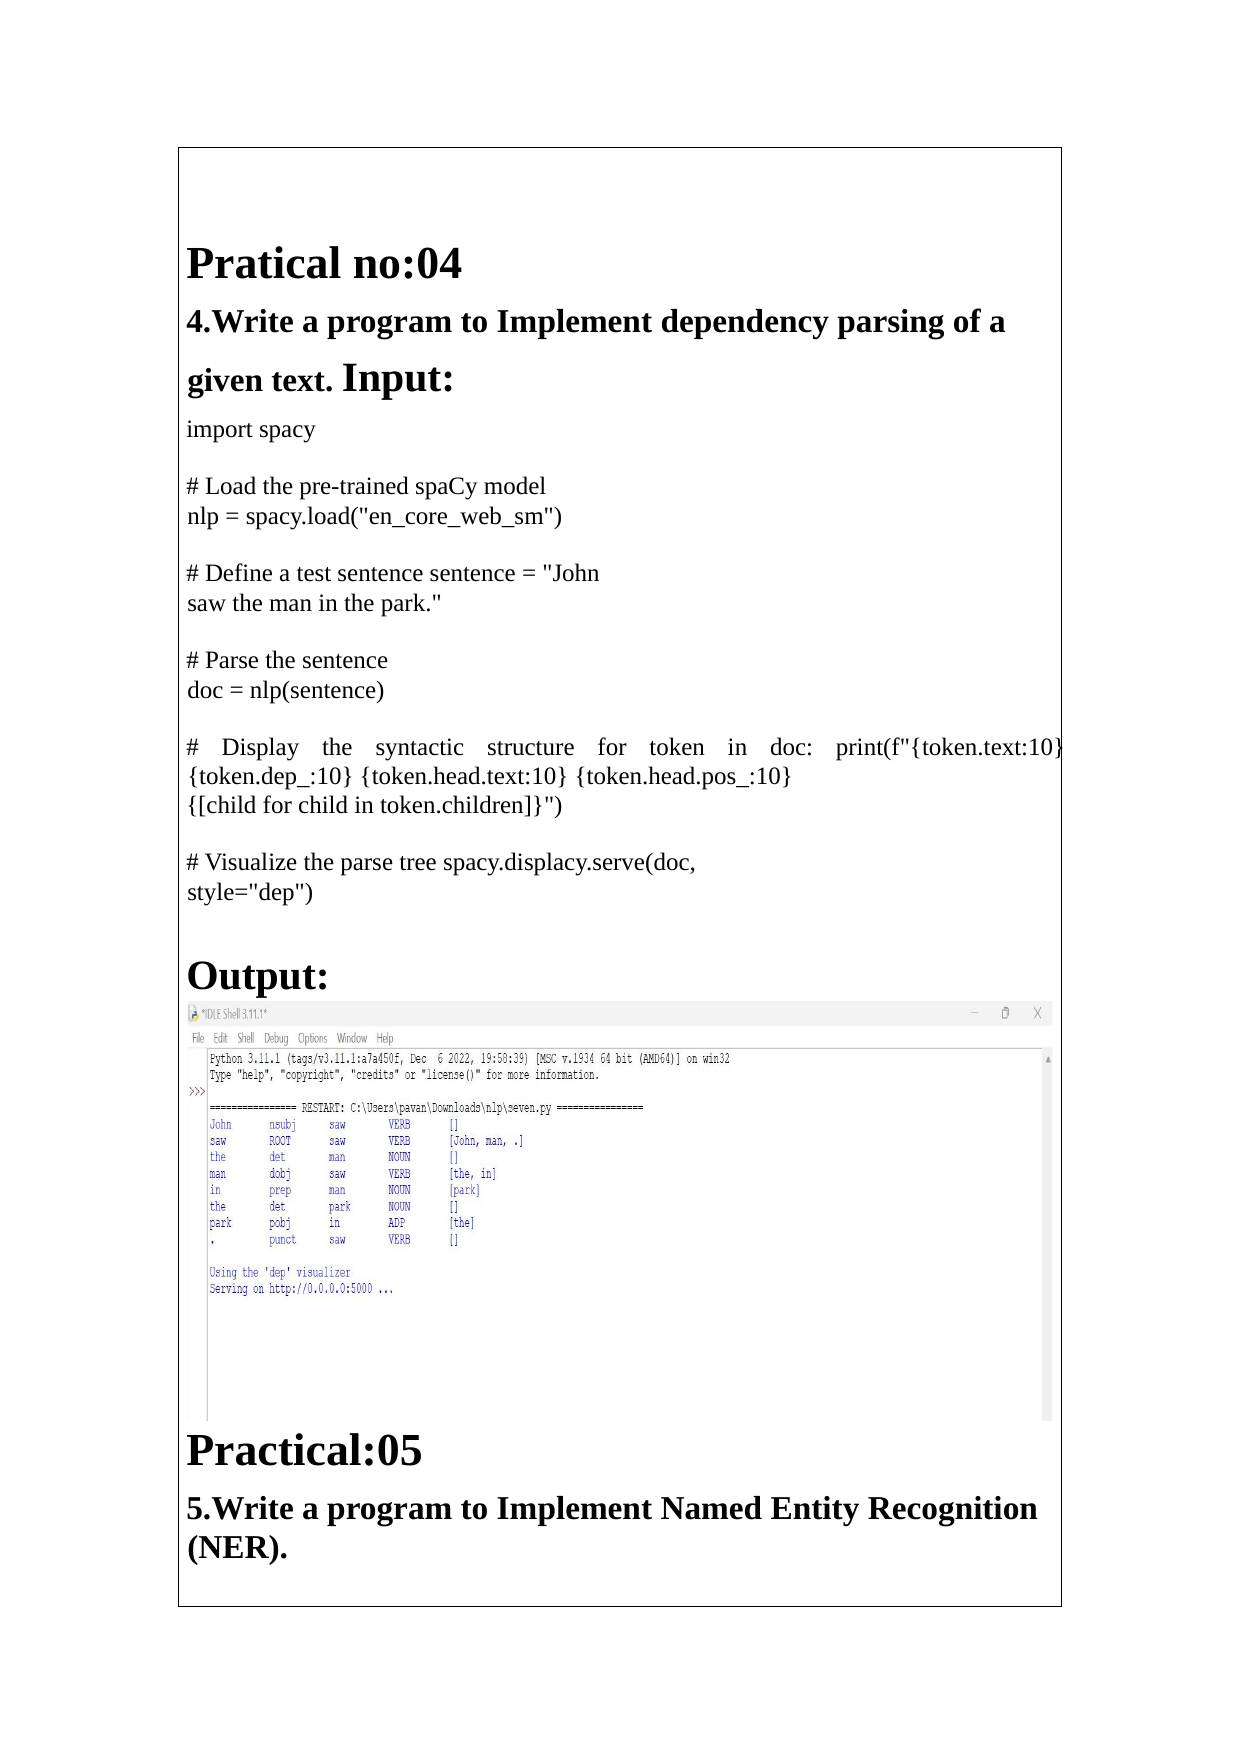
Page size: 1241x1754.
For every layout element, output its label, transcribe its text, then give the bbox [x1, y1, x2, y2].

subtitle Pratical no:04 [186, 236, 750, 288]
text # Load the pre-trained spaCy model nlp = spacy.load("en_core_web_sm") [186, 471, 580, 529]
text 5.Write a program to Implement Named Entity Recognition (NER). [186, 1489, 1064, 1566]
text 4.Write a program to Implement dependency parsing of a given text. Input: [186, 301, 1009, 401]
text import spacy [186, 414, 744, 443]
text # Display the syntactic structure for token in doc: print(f"{token.text:10} {token.dep_:10} {token.head.text:10} {token.head.pos_:10} [186, 732, 1066, 790]
text {[child for child in token.children]}") [186, 790, 744, 818]
text # Visualize the parse tree spacy.displacy.serve(doc, style="dep") [186, 847, 696, 906]
text Output: [186, 950, 1064, 998]
text # Parse the sentence doc = nlp(sentence) [186, 645, 425, 703]
picture [187, 1001, 1053, 1421]
text # Define a test sentence sentence = "John saw the man in the park." [186, 558, 618, 617]
subtitle Practical:05 [186, 1423, 750, 1476]
